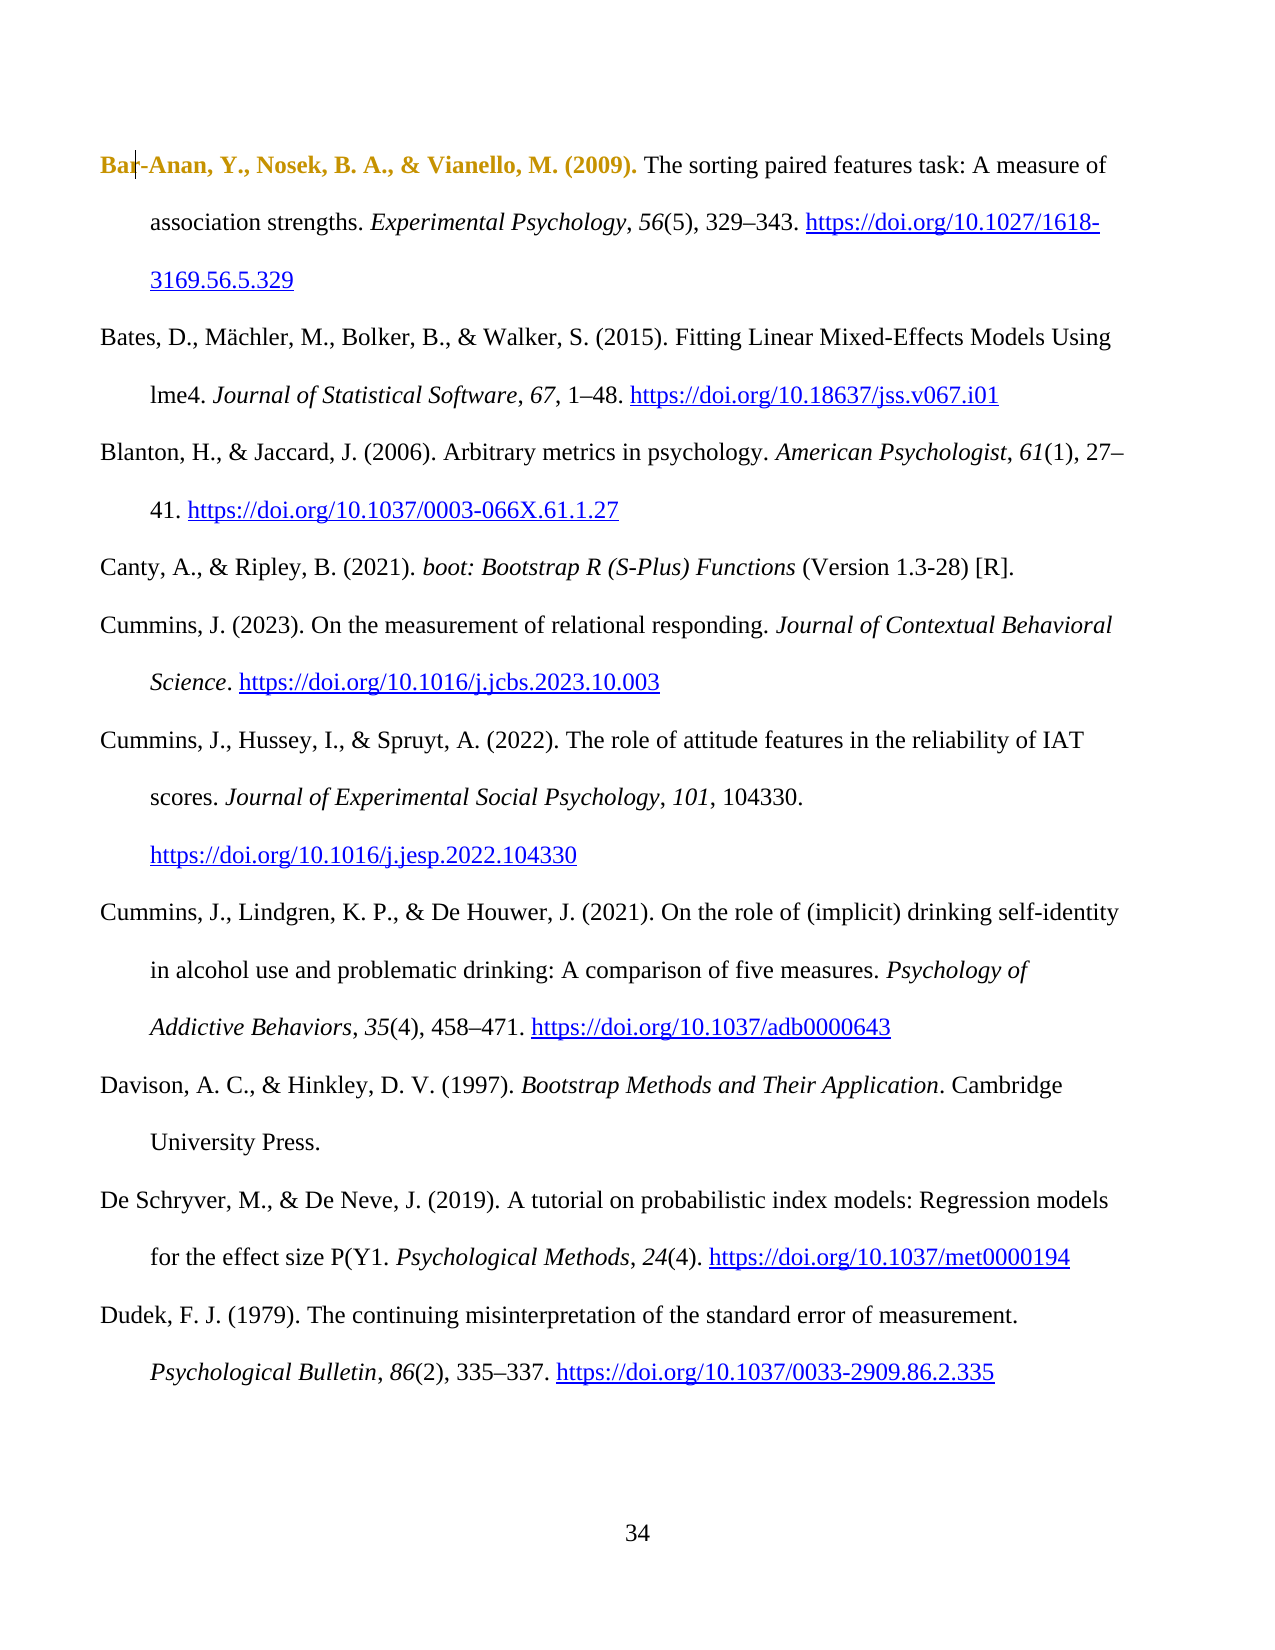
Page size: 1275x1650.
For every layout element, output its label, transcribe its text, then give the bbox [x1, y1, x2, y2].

text Cummins, J., Lindgren, K. P., & De Houwer, J. (2021). On the role of (implicit) drinking self-identity in alcohol use and problematic drinking: A comparison of five measures. Psychology of Addictive Behaviors, 35(4), 458–471. https://doi.org/10.1037/adb0000643 [100, 897, 1125, 1041]
text Canty, A., & Ripley, B. (2021). boot: Bootstrap R (S-Plus) Functions (Version 1.3-28) [R]. [100, 552, 1125, 581]
text Davison, A. C., & Hinkley, D. V. (1997). Bootstrap Methods and Their Application. Cambridge University Press. [100, 1070, 1125, 1156]
text De Schryver, M., & De Neve, J. (2019). A tutorial on probabilistic index models: Regression models for the effect size P(Y1. Psychological Methods, 24(4). https://doi.org/10.1037/met0000194 [100, 1185, 1125, 1271]
text Cummins, J., Hussey, I., & Spruyt, A. (2022). The role of attitude features in the reliability of IAT scores. Journal of Experimental Social Psychology, 101, 104330. https://doi.org/10.1016/j.jesp.2022.104330 [100, 725, 1125, 869]
text Cummins, J. (2023). On the measurement of relational responding. Journal of Contextual Behavioral Science. https://doi.org/10.1016/j.jcbs.2023.10.003 [100, 610, 1125, 696]
text Bates, D., Mächler, M., Bolker, B., & Walker, S. (2015). Fitting Linear Mixed-Effects Models Using lme4. Journal of Statistical Software, 67, 1–48. https://doi.org/10.18637/jss.v067.i01 [100, 322, 1125, 409]
text Blanton, H., & Jaccard, J. (2006). Arbitrary metrics in psychology. American Psychologist, 61(1), 27–41. https://doi.org/10.1037/0003-066X.61.1.27 [100, 437, 1125, 524]
text Bar-Anan, Y., Nosek, B. A., & Vianello, M. (2009). The sorting paired features task: A measure of association strengths. Experimental Psychology, 56(5), 329–343. https://doi.org/10.1027/1618-3169.56.5.329 [100, 150, 1125, 294]
text Dudek, F. J. (1979). The continuing misinterpretation of the standard error of measurement. Psychological Bulletin, 86(2), 335–337. https://doi.org/10.1037/0033-2909.86.2.335 [100, 1300, 1125, 1386]
